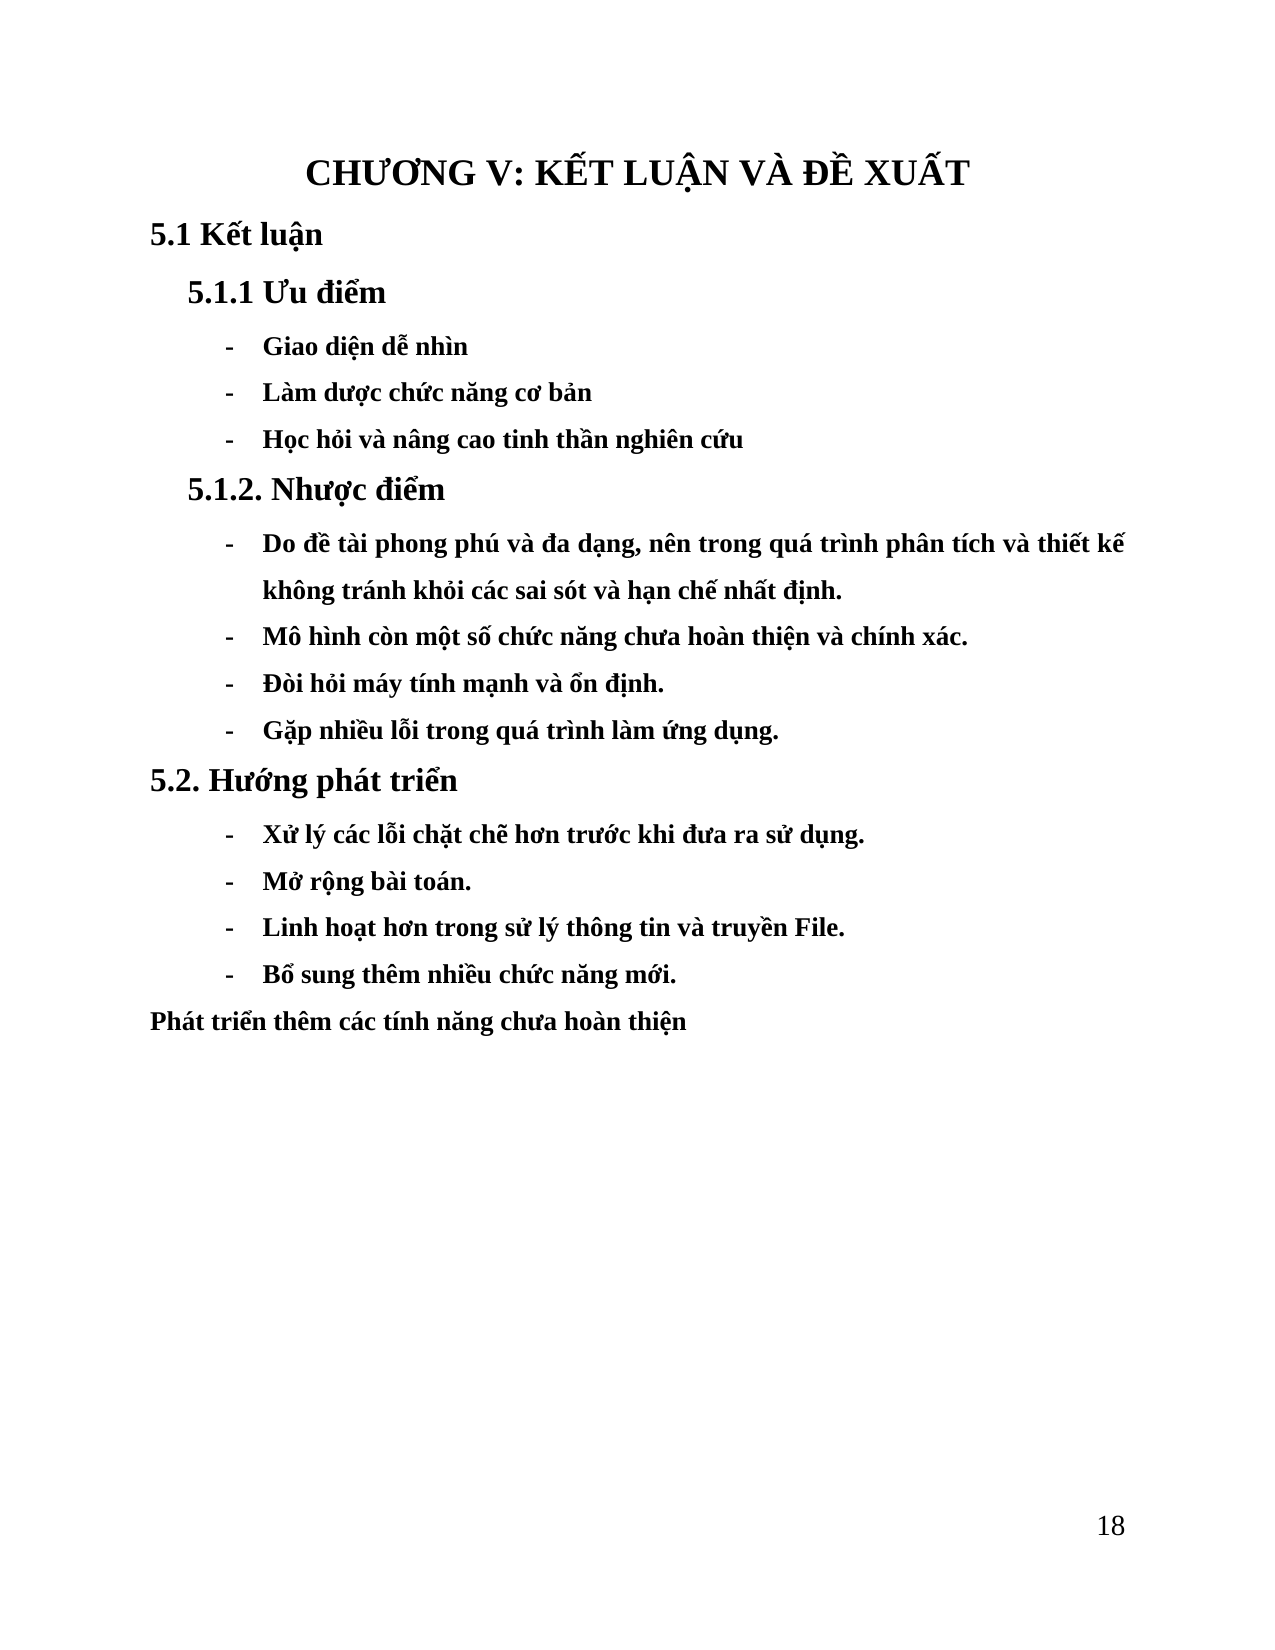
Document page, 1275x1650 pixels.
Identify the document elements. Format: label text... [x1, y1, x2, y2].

subtitle 5.1 Kết luận [150, 215, 1125, 253]
subtitle 5.1.1 Ưu điểm [187, 272, 1125, 311]
list Gặp nhiều lỗi trong quá trình làm ứng dụng. [225, 714, 1125, 745]
list Xử lý các lỗi chặt chẽ hơn trước khi đưa ra sử dụng. [225, 818, 1125, 849]
list Đòi hỏi máy tính mạnh và ổn định. [225, 667, 1125, 698]
subtitle CHƯƠNG V: KẾT LUẬN VÀ ĐỀ XUẤT [150, 150, 1125, 193]
text Phát triển thêm các tính năng chưa hoàn thiện [150, 1005, 1125, 1036]
list Do đề tài phong phú và đa dạng, nên trong quá trình phân tích và thiết kế không tránh khỏi các sai sót và hạn chế nhất định. [225, 527, 1125, 605]
list Làm dược chức năng cơ bản [225, 376, 1125, 407]
list Bổ sung thêm nhiều chức năng mới. [225, 958, 1125, 989]
list Mở rộng bài toán. [225, 865, 1125, 896]
subtitle 5.2. Hướng phát triển [150, 761, 1125, 799]
list Linh hoạt hơn trong sử lý thông tin và truyền File. [225, 911, 1125, 942]
subtitle 5.1.2. Nhược điểm [187, 470, 1125, 508]
list Mô hình còn một số chức năng chưa hoàn thiện và chính xác. [225, 621, 1125, 652]
list Giao diện dễ nhìn [225, 330, 1125, 361]
list Học hỏi và nâng cao tinh thần nghiên cứu [225, 423, 1125, 454]
